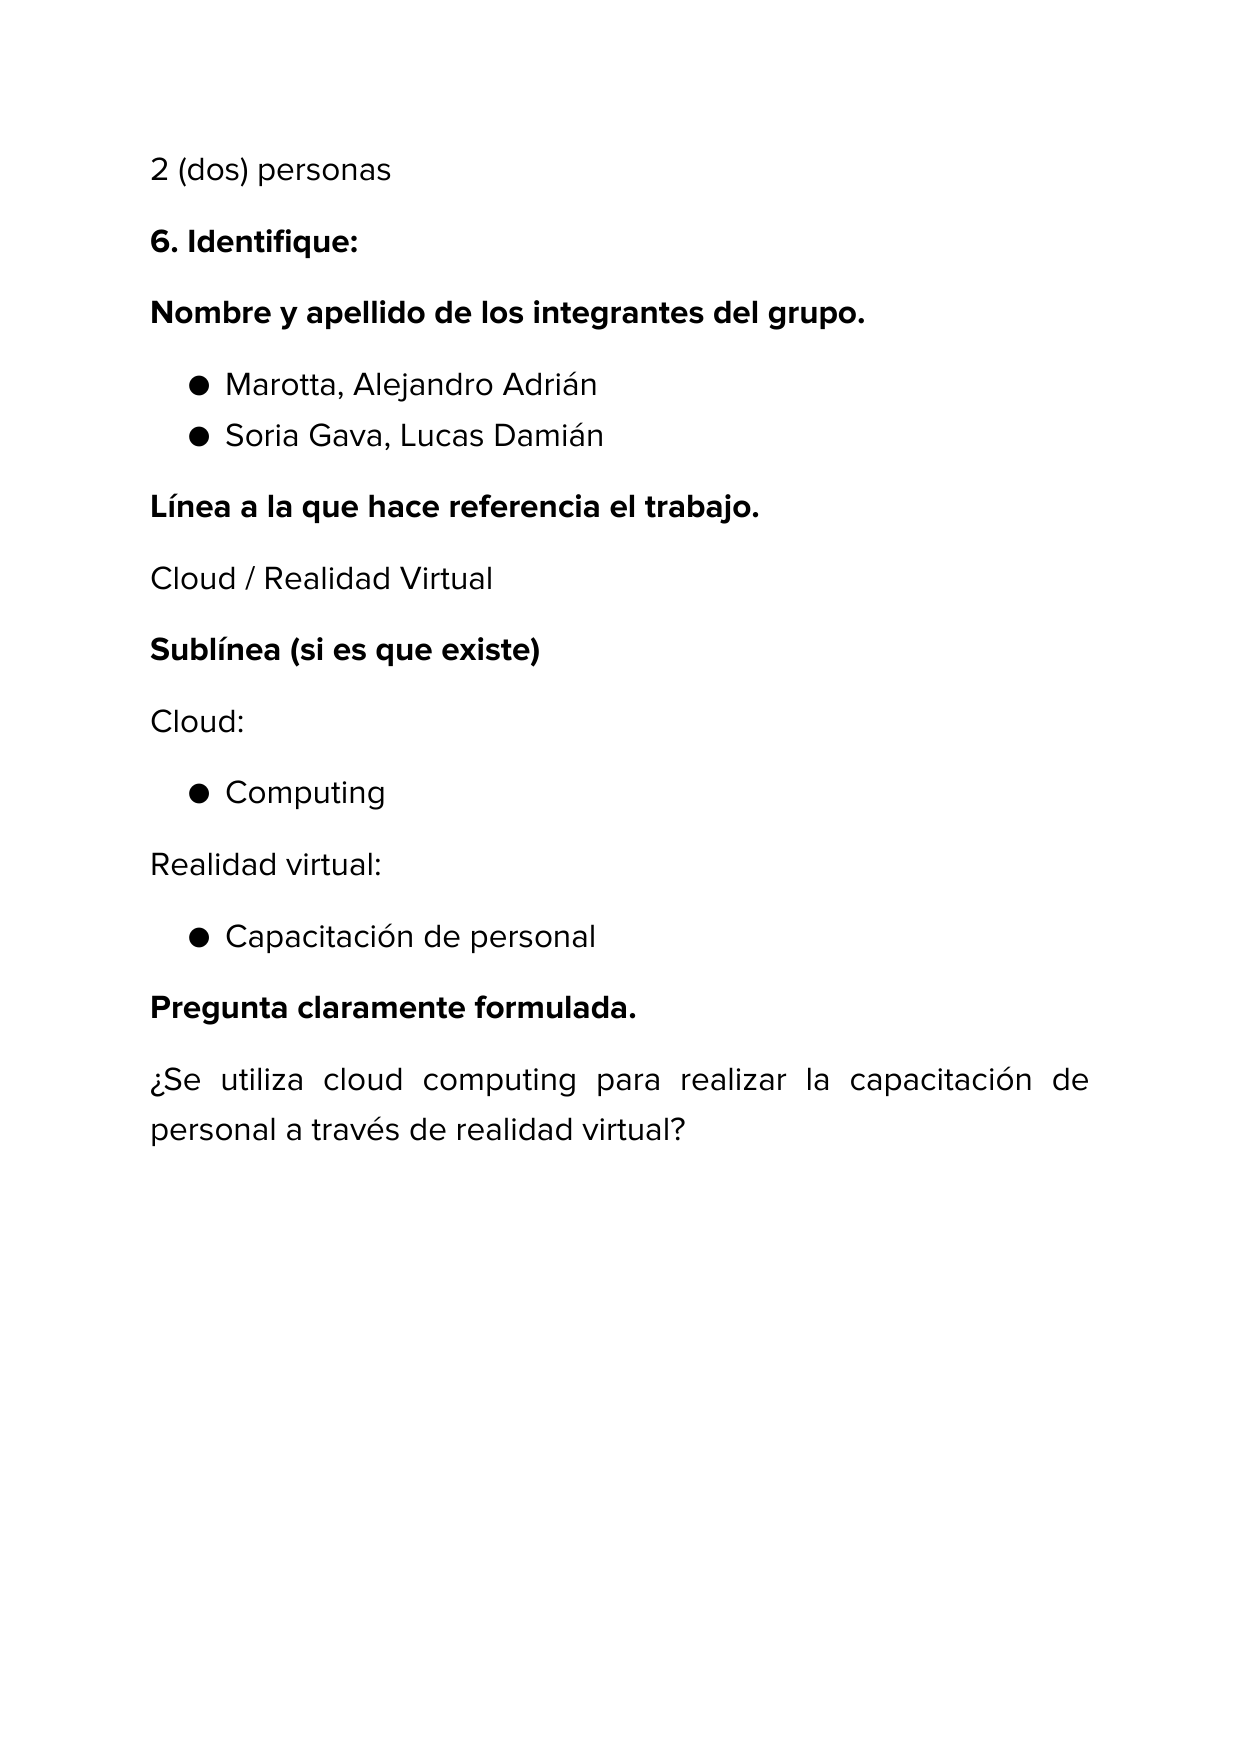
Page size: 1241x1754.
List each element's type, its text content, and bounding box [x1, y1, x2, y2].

text Nombre y apellido de los integrantes del grupo. [150, 293, 1090, 334]
text ¿Se utiliza cloud computing para realizar la capacitación de personal a través de realidad virtual? [150, 1059, 1090, 1151]
text Realidad virtual: [150, 845, 1090, 885]
list Soria Gava, Lucas Damián [187, 415, 1090, 456]
text Cloud: [150, 702, 1090, 742]
text 6. Identifique: [150, 222, 1090, 262]
text 2 (dos) personas [150, 150, 1090, 191]
text Pregunta claramente formulada. [150, 988, 1090, 1028]
text Línea a la que hace referencia el trabajo. [150, 487, 1090, 528]
list Computing [187, 773, 1090, 814]
list Capacitación de personal [187, 916, 1090, 957]
text Sublínea (si es que existe) [150, 630, 1090, 671]
list Marotta, Alejandro Adrián [187, 365, 1090, 405]
text Cloud / Realidad Virtual [150, 558, 1090, 599]
